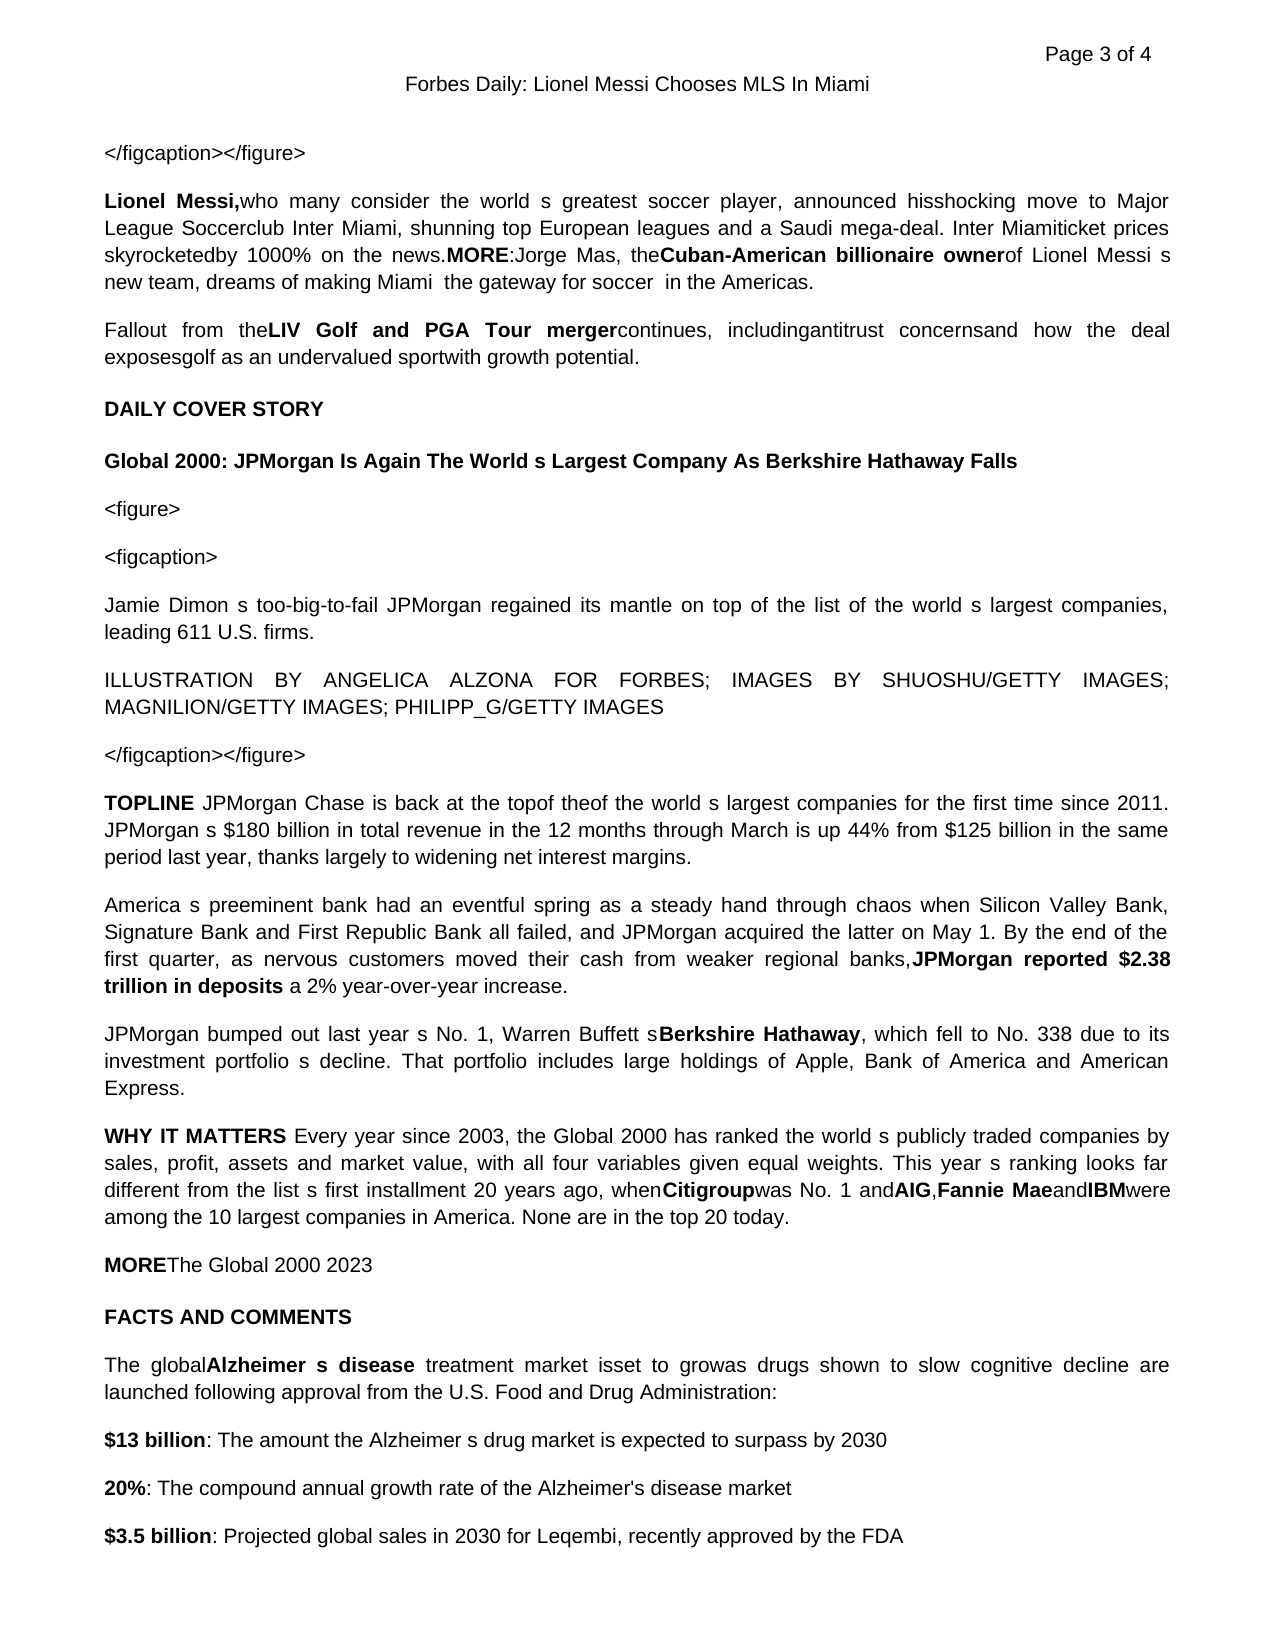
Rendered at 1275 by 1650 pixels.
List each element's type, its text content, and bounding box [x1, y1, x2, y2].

text Lionel Messi,who many consider the world s greatest soccer player, announced hisshocking move to Major League Soccerclub Inter Miami, shunning top European leagues and a Saudi mega-deal. Inter Miamiticket prices skyrocketedby 1000% on the news.MORE:Jorge Mas, theCuban-American billionaire ownerof Lionel Messi s new team, dreams of making Miami the gateway for soccer in the Americas. [104, 185, 1171, 294]
text The globalAlzheimer s disease treatment market isset to growas drugs shown to slow cognitive decline are launched following approval from the U.S. Food and Drug Administration: [104, 1350, 1171, 1404]
text <figure> [104, 494, 1171, 521]
text America s preeminent bank had an eventful spring as a steady hand through chaos when Silicon Valley Bank, Signature Bank and First Republic Bank all failed, and JPMorgan acquired the latter on May 1. By the end of the first quarter, as nervous customers moved their cash from weaker regional banks,JPMorgan reported $2.38 trillion in deposits a 2% year-over-year increase. [104, 889, 1171, 998]
text <figcaption> [104, 542, 1171, 569]
text Global 2000: JPMorgan Is Again The World s Largest Company As Berkshire Hathaway Falls [104, 446, 1171, 473]
text </figcaption></figure> [104, 137, 1171, 164]
text Jamie Dimon s too-big-to-fail JPMorgan regained its mantle on top of the list of the world s largest companies, leading 611 U.S. firms. [104, 589, 1171, 644]
text 20%: The compound annual growth rate of the Alzheimer's disease market [104, 1473, 1171, 1500]
text DAILY COVER STORY [104, 394, 1171, 421]
text WHY IT MATTERS Every year since 2003, the Global 2000 has ranked the world s publicly traded companies by sales, profit, assets and market value, with all four variables given equal weights. This year s ranking looks far different from the list s first installment 20 years ago, whenCitigroupwas No. 1 andAIG,Fannie MaeandIBMwere among the 10 largest companies in America. None are in the top 20 today. [104, 1121, 1171, 1229]
text TOPLINE JPMorgan Chase is back at the topof theof the world s largest companies for the first time since 2011. JPMorgan s $180 billion in total revenue in the 12 months through March is up 44% from $125 billion in the same period last year, thanks largely to widening net interest margins. [104, 787, 1171, 869]
text MOREThe Global 2000 2023 [104, 1250, 1171, 1277]
text $3.5 billion: Projected global sales in 2030 for Leqembi, recently approved by the FDA [104, 1521, 1171, 1548]
text ILLUSTRATION BY ANGELICA ALZONA FOR FORBES; IMAGES BY SHUOSHU/GETTY IMAGES; MAGNILION/GETTY IMAGES; PHILIPP_G/GETTY IMAGES [104, 664, 1171, 719]
text JPMorgan bumped out last year s No. 1, Warren Buffett sBerkshire Hathaway, which fell to No. 338 due to its investment portfolio s decline. That portfolio includes large holdings of Apple, Bank of America and American Express. [104, 1019, 1171, 1100]
text FACTS AND COMMENTS [104, 1302, 1171, 1329]
text $13 billion: The amount the Alzheimer s drug market is expected to surpass by 2030 [104, 1425, 1171, 1452]
text </figcaption></figure> [104, 739, 1171, 767]
text Fallout from theLIV Golf and PGA Tour mergercontinues, includingantitrust concernsand how the deal exposesgolf as an undervalued sportwith growth potential. [104, 314, 1171, 369]
